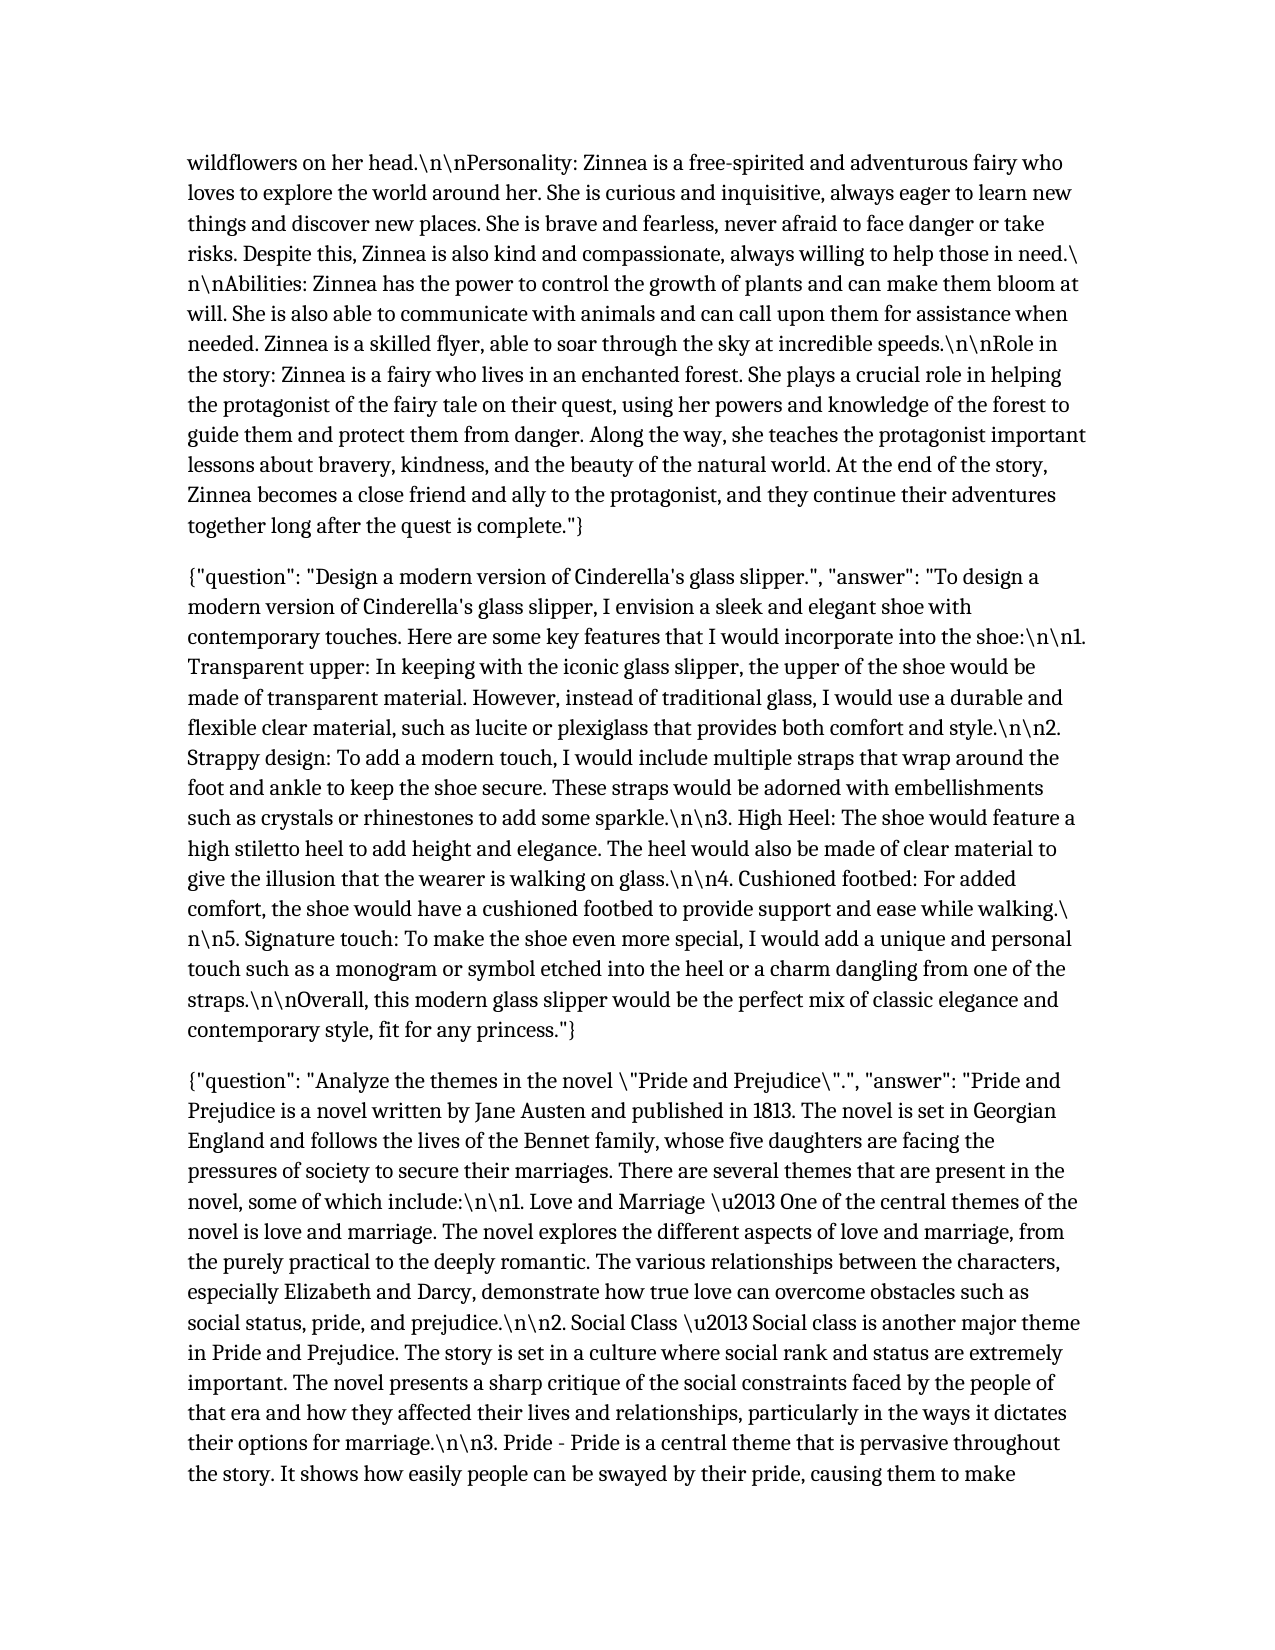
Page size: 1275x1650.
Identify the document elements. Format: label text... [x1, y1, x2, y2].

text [187, 150, 1087, 539]
text {"question": "Design a modern version of Cinderella's glass slipper.", "answer": "To design a modern version of Cinderella's glass slipper, I envision a sleek and elegant shoe with contemporary touches. Here are some key features that I would incorporate into the shoe:\n\n1. Transparent upper: In keeping with the iconic glass slipper, the upper of the shoe would be made of transparent material. However, instead of traditional glass, I would use a durable and flexible clear material, such as lucite or plexiglass that provides both comfort and style.\n\n2. Strappy design: To add a modern touch, I would include multiple straps that wrap around the foot and ankle to keep the shoe secure. These straps would be adorned with embellishments such as crystals or rhinestones to add some sparkle.\n\n3. High Heel: The shoe would feature a high stiletto heel to add height and elegance. The heel would also be made of clear material to give the illusion that the wearer is walking on glass.\n\n4. Cushioned footbed: For added comfort, the shoe would have a cushioned footbed to provide support and ease while walking.\n\n5. Signature touch: To make the shoe even more special, I would add a unique and personal touch such as a monogram or symbol etched into the heel or a charm dangling from one of the straps.\n\nOverall, this modern glass slipper would be the perfect mix of classic elegance and contemporary style, fit for any princess."} [187, 563, 1087, 1043]
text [187, 1068, 1087, 1487]
